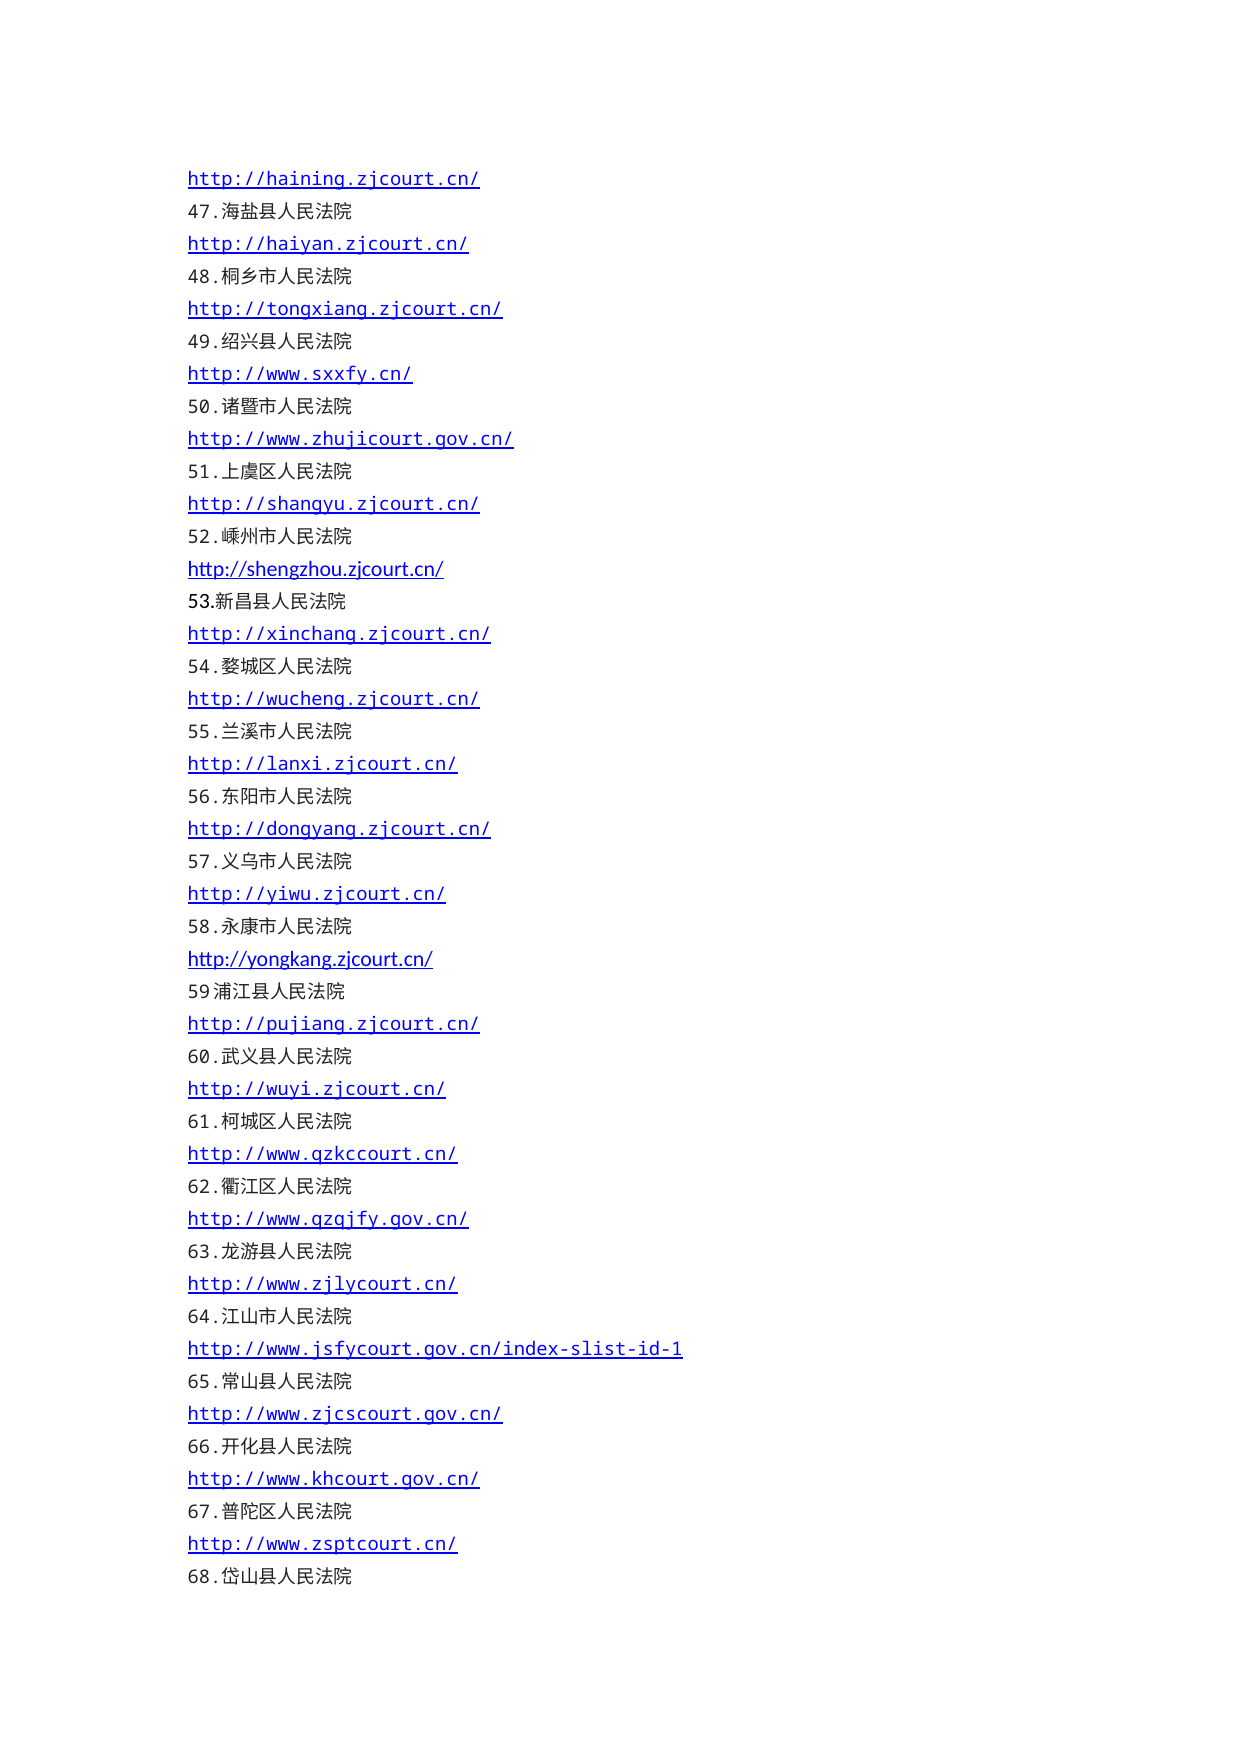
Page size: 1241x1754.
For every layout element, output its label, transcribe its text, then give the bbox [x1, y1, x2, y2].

text 57.义乌市人民法院 [187, 844, 1053, 877]
text http://haiyan.zjcourt.cn/ [187, 227, 1053, 259]
text 56.东阳市人民法院 [187, 779, 1053, 812]
text 54.婺城区人民法院 [187, 649, 1053, 682]
text 55.兰溪市人民法院 [187, 714, 1053, 747]
text http://yiwu.zjcourt.cn/ [187, 877, 1053, 909]
text 51.上虞区人民法院 [187, 454, 1053, 487]
text http://wucheng.zjcourt.cn/ [187, 682, 1053, 714]
text 68.岱山县人民法院 [187, 1559, 1053, 1592]
text http://www.khcourt.gov.cn/ [187, 1462, 1053, 1494]
text http://haining.zjcourt.cn/ [187, 162, 1053, 194]
text 59浦江县人民法院 [187, 974, 1053, 1007]
text http://www.zjcscourt.gov.cn/ [187, 1397, 1053, 1429]
text http://xinchang.zjcourt.cn/ [187, 617, 1053, 649]
text http://www.zhujicourt.gov.cn/ [187, 422, 1053, 454]
text 64.江山市人民法院 [187, 1299, 1053, 1332]
text http://yongkang.zjcourt.cn/ [187, 942, 1053, 974]
text 66.开化县人民法院 [187, 1429, 1053, 1462]
text http://shengzhou.zjcourt.cn/ [187, 552, 1053, 584]
text http://wuyi.zjcourt.cn/ [187, 1072, 1053, 1104]
text http://lanxi.zjcourt.cn/ [187, 747, 1053, 779]
text 58.永康市人民法院 [187, 909, 1053, 942]
text 47.海盐县人民法院 [187, 194, 1053, 227]
text http://pujiang.zjcourt.cn/ [187, 1007, 1053, 1039]
text http://tongxiang.zjcourt.cn/ [187, 292, 1053, 324]
text http://shangyu.zjcourt.cn/ [187, 487, 1053, 519]
text http://www.zsptcourt.cn/ [187, 1527, 1053, 1559]
text http://www.zjlycourt.cn/ [187, 1267, 1053, 1299]
text 53.新昌县人民法院 [187, 584, 1053, 617]
text 52.嵊州市人民法院 [187, 519, 1053, 552]
text http://www.jsfycourt.gov.cn/index-slist-id-1 [187, 1332, 1053, 1364]
text 49.绍兴县人民法院 [187, 324, 1053, 357]
text 65.常山县人民法院 [187, 1364, 1053, 1397]
text http://dongyang.zjcourt.cn/ [187, 812, 1053, 844]
text 60.武义县人民法院 [187, 1039, 1053, 1072]
text 61.柯城区人民法院 [187, 1104, 1053, 1137]
text http://www.qzkccourt.cn/ [187, 1137, 1053, 1169]
text http://www.sxxfy.cn/ [187, 357, 1053, 389]
text 67.普陀区人民法院 [187, 1494, 1053, 1527]
text 63.龙游县人民法院 [187, 1234, 1053, 1267]
text 50.诸暨市人民法院 [187, 389, 1053, 422]
text 48.桐乡市人民法院 [187, 259, 1053, 292]
text http://www.qzqjfy.gov.cn/ [187, 1202, 1053, 1234]
text 62.衢江区人民法院 [187, 1169, 1053, 1202]
